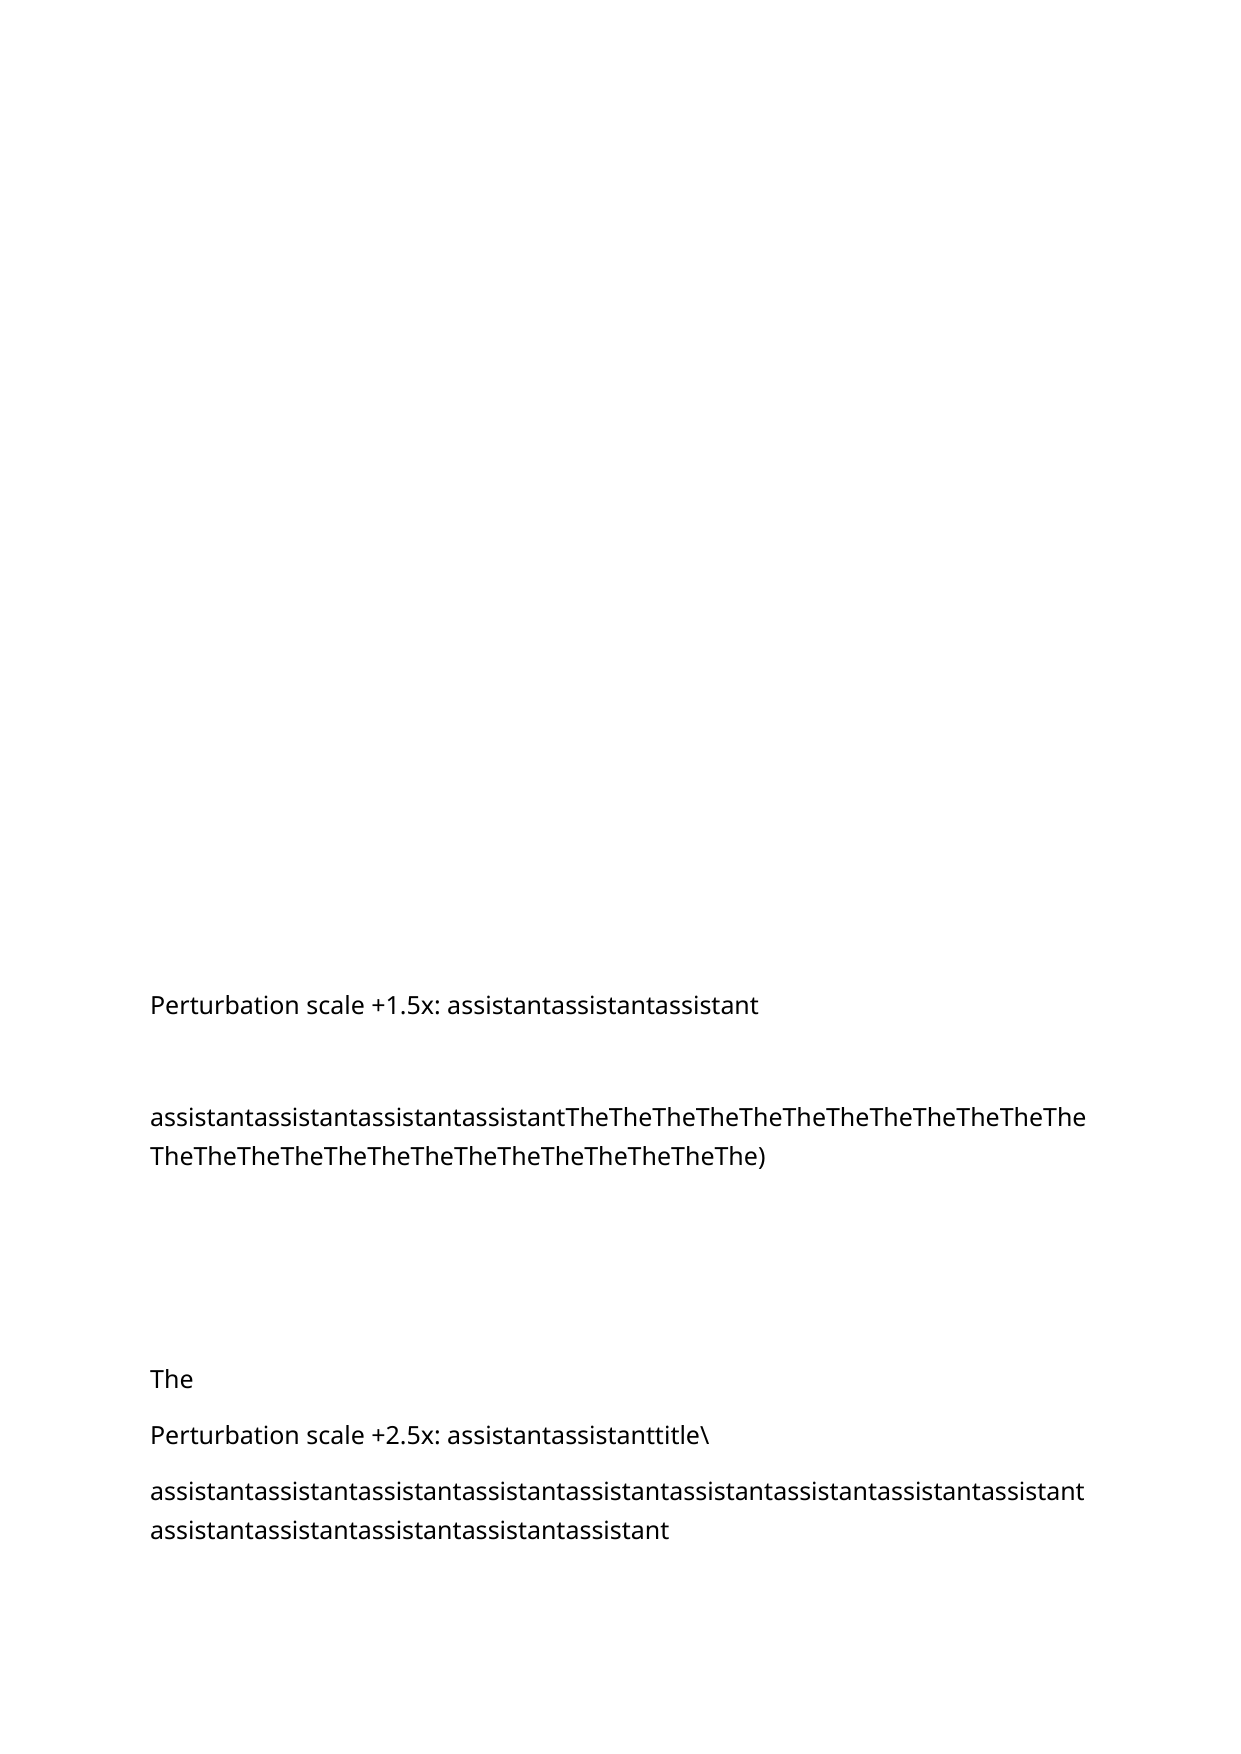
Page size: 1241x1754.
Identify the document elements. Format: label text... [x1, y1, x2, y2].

text Perturbation scale +1.5x: assistantassistantassistant [150, 987, 1090, 1022]
text assistantassistantassistantassistantassistantassistantassistantassistantassistantassistantassistantassistantassistantassistant [150, 1473, 1090, 1547]
text The [150, 1362, 1090, 1396]
text assistantassistantassistantassistantTheTheTheTheTheTheTheTheTheTheTheTheTheTheTheTheTheTheTheTheTheTheTheTheTheThe) [150, 1099, 1090, 1172]
text Perturbation scale +2.5x: assistantassistanttitle\ [150, 1417, 1090, 1452]
